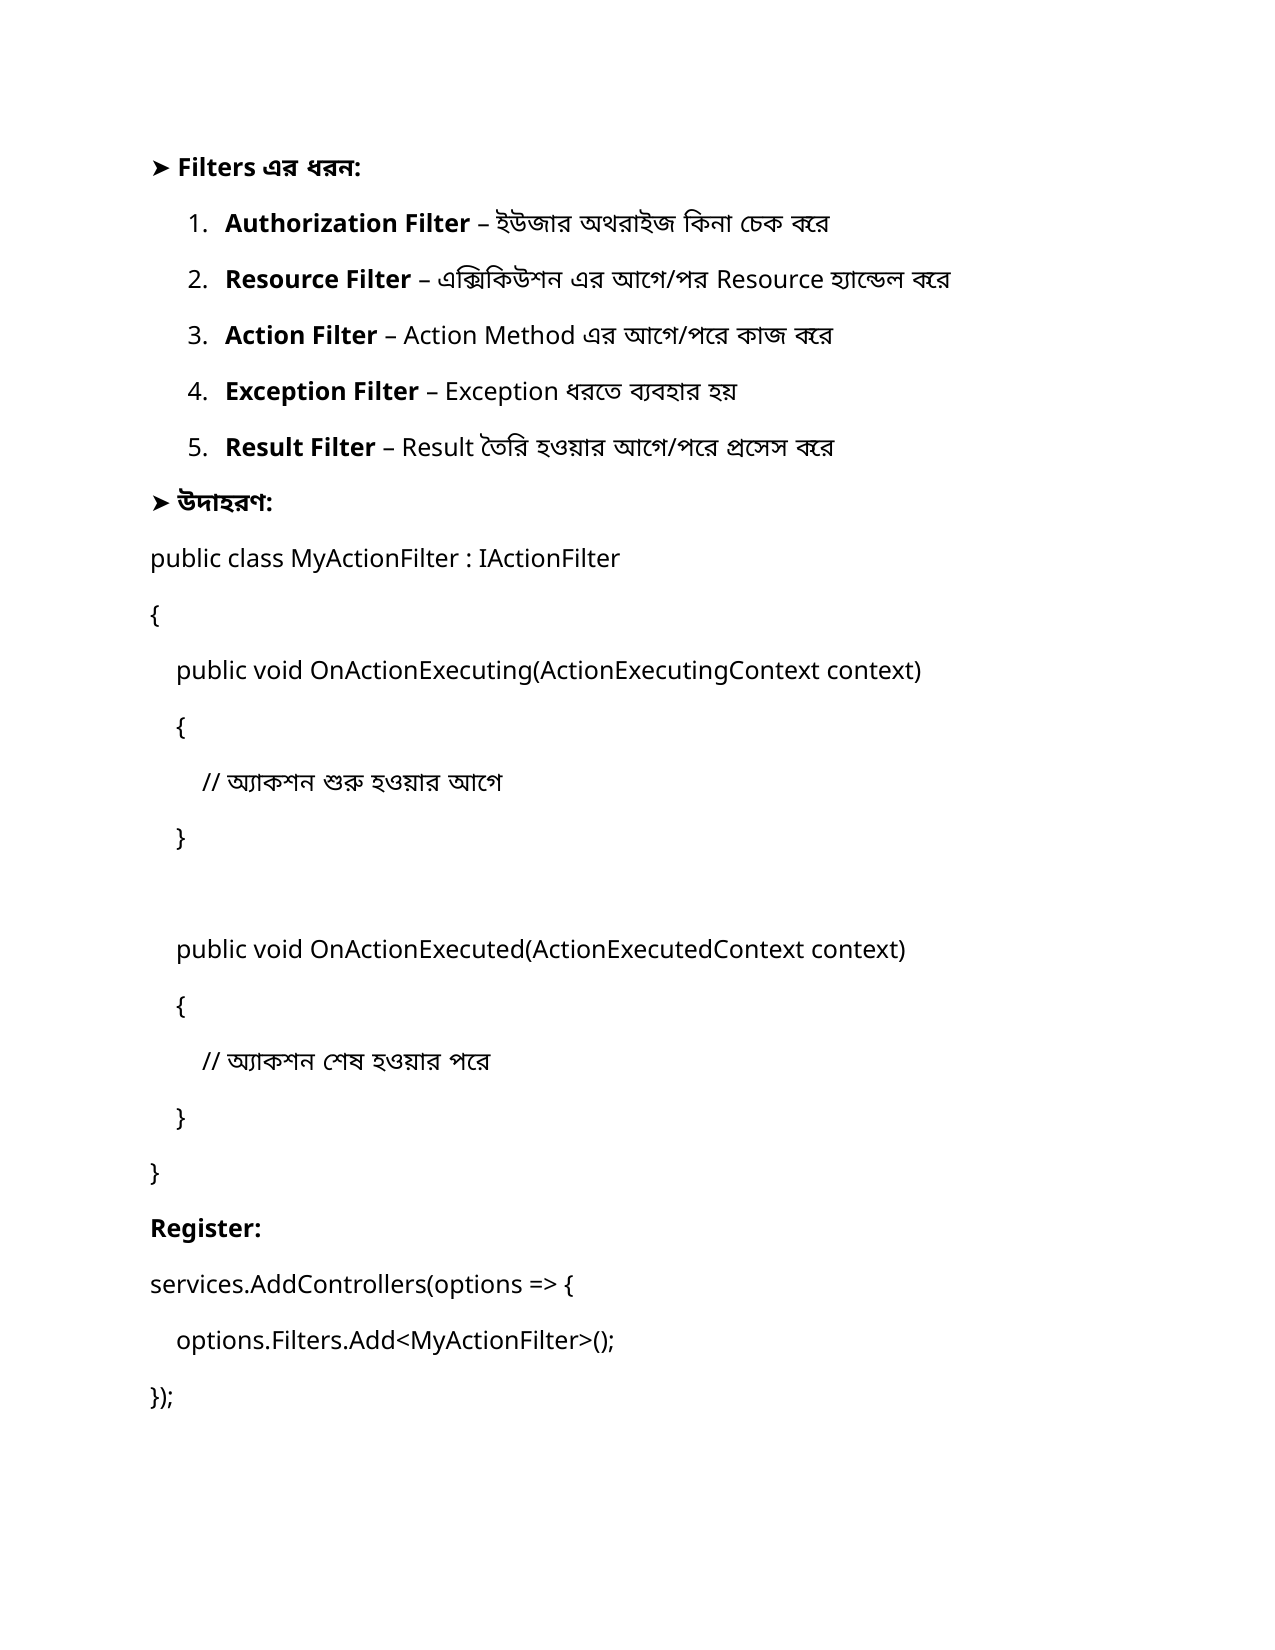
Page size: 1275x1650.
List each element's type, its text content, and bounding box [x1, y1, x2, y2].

list Exception Filter – Exception ধরতে ব্যবহার হয় [187, 373, 1125, 407]
text // অ্যাকশন শেষ হওয়ার পরে [150, 1043, 1125, 1077]
list Action Filter – Action Method এর আগে/পরে কাজ করে [187, 317, 1125, 352]
text ➤ উদাহরণ: [150, 485, 1125, 519]
text public void OnActionExecuted(ActionExecutedContext context) [150, 932, 1125, 966]
text services.AddControllers(options => { [150, 1267, 1125, 1301]
text public class MyActionFilter : IActionFilter [150, 541, 1125, 575]
text { [150, 987, 1125, 1022]
text }); [150, 1378, 1125, 1412]
text { [150, 708, 1125, 742]
text ➤ Filters এর ধরন: [150, 150, 1125, 184]
list Authorization Filter – ইউজার অথরাইজ কিনা চেক করে [187, 206, 1125, 240]
text { [150, 597, 1125, 631]
text } [150, 1155, 1125, 1189]
text Register: [150, 1211, 1125, 1245]
text } [150, 1099, 1125, 1133]
list Resource Filter – এক্সিকিউশন এর আগে/পর Resource হ্যান্ডেল করে [187, 262, 1125, 296]
text // অ্যাকশন শুরু হওয়ার আগে [150, 764, 1125, 798]
text options.Filters.Add<MyActionFilter>(); [150, 1322, 1125, 1357]
text public void OnActionExecuting(ActionExecutingContext context) [150, 652, 1125, 687]
list Result Filter – Result তৈরি হওয়ার আগে/পরে প্রসেস করে [187, 429, 1125, 463]
text } [150, 820, 1125, 854]
